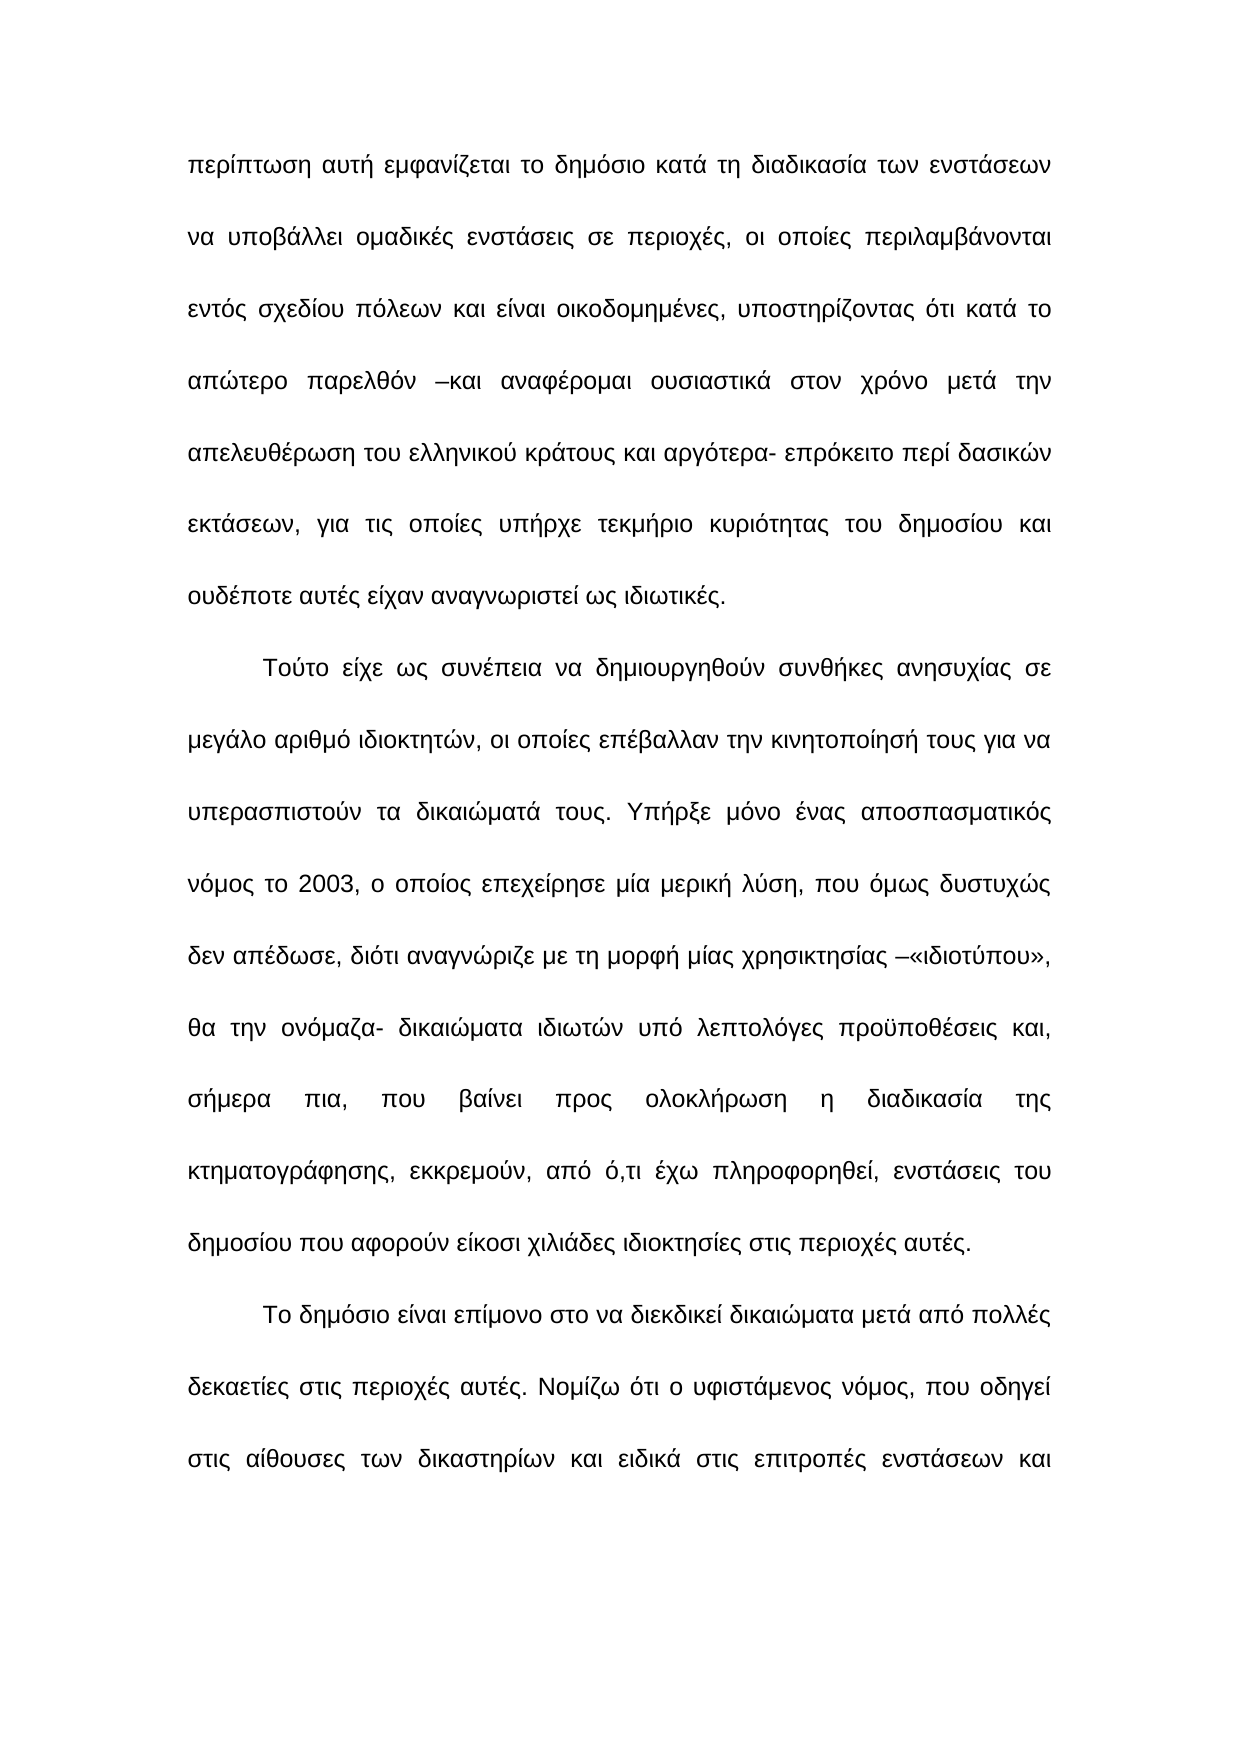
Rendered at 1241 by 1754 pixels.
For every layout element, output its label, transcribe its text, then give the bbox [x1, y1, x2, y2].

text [187, 150, 1053, 610]
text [187, 1300, 1053, 1472]
text Τούτο είχε ως συνέπεια να δημιουργηθούν συνθήκες ανησυχίας σε μεγάλο αριθμό ιδιοκτητών, οι οποίες επέβαλλαν την κινητοποίησή τους για να υπερασπιστούν τα δικαιώματά τους. Υπήρξε μόνο ένας αποσπασματικός νόμος το 2003, ο οποίος επεχείρησε μία μερική λύση, που όμως δυστυχώς δεν απέδωσε, διότι αναγνώριζε με τη μορφή μίας χρησικτησίας –«ιδιοτύπου», θα την ονόμαζα- δικαιώματα ιδιωτών υπό λεπτολόγες προϋποθέσεις και, σήμερα πια, που βαίνει προς ολοκλήρωση η διαδικασία της κτηματογράφησης, εκκρεμούν, από ό,τι έχω πληροφορηθεί, ενστάσεις του δημοσίου που αφορούν είκοσι χιλιάδες ιδιοκτησίες στις περιοχές αυτές. [187, 653, 1053, 1257]
